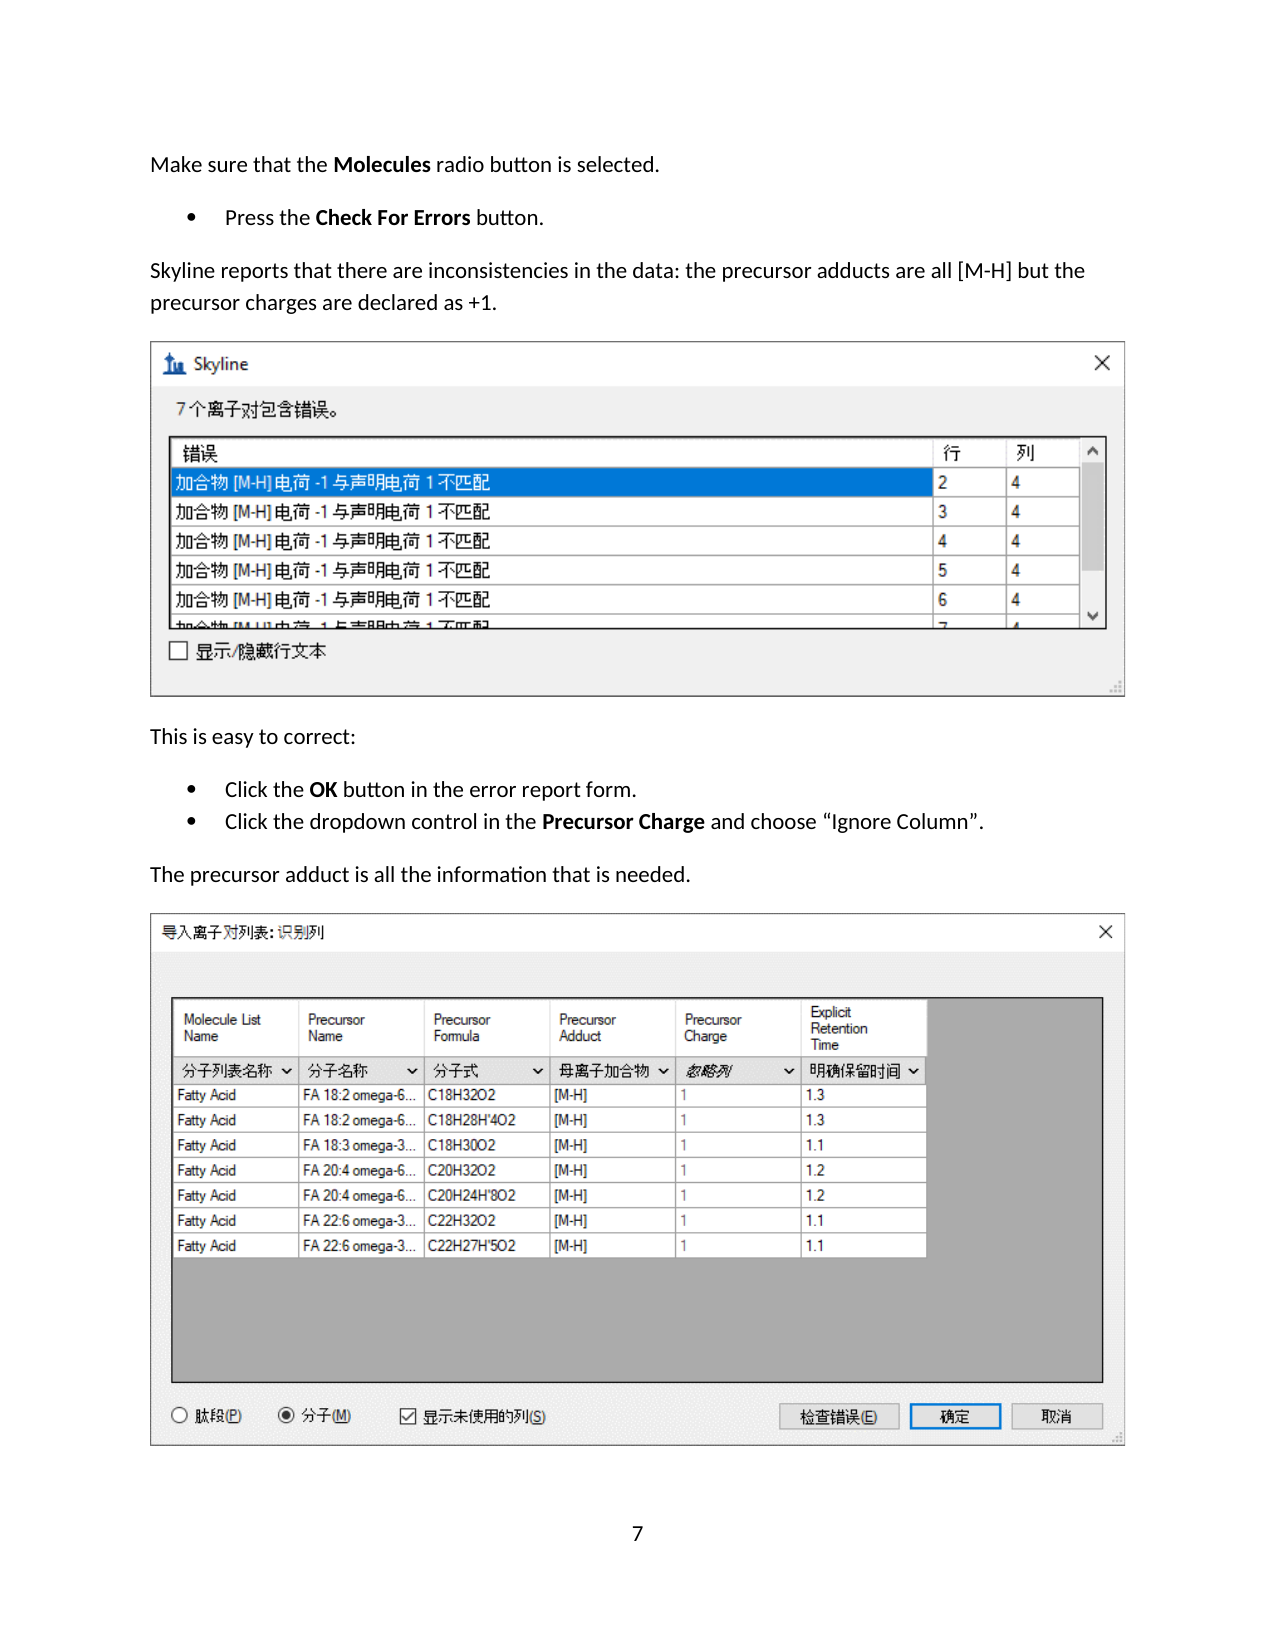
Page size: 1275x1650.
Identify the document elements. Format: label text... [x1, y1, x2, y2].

text The precursor adduct is all the information that is needed. [150, 860, 1125, 888]
text Make sure that the Molecules radio button is selected. [150, 150, 1125, 178]
picture [150, 913, 1125, 1446]
picture [150, 341, 1125, 697]
list Press the Check For Errors button. [187, 203, 1125, 231]
text Skyline reports that there are inconsistencies in the data: the precursor adducts are all [M-H] but the precursor charges are declared as +1. [150, 256, 1125, 316]
text This is easy to correct: [150, 722, 1125, 750]
list Click the OK button in the error report form. [187, 775, 1125, 803]
list Click the dropdown control in the Precursor Charge and choose “Ignore Column”. [187, 807, 1125, 835]
